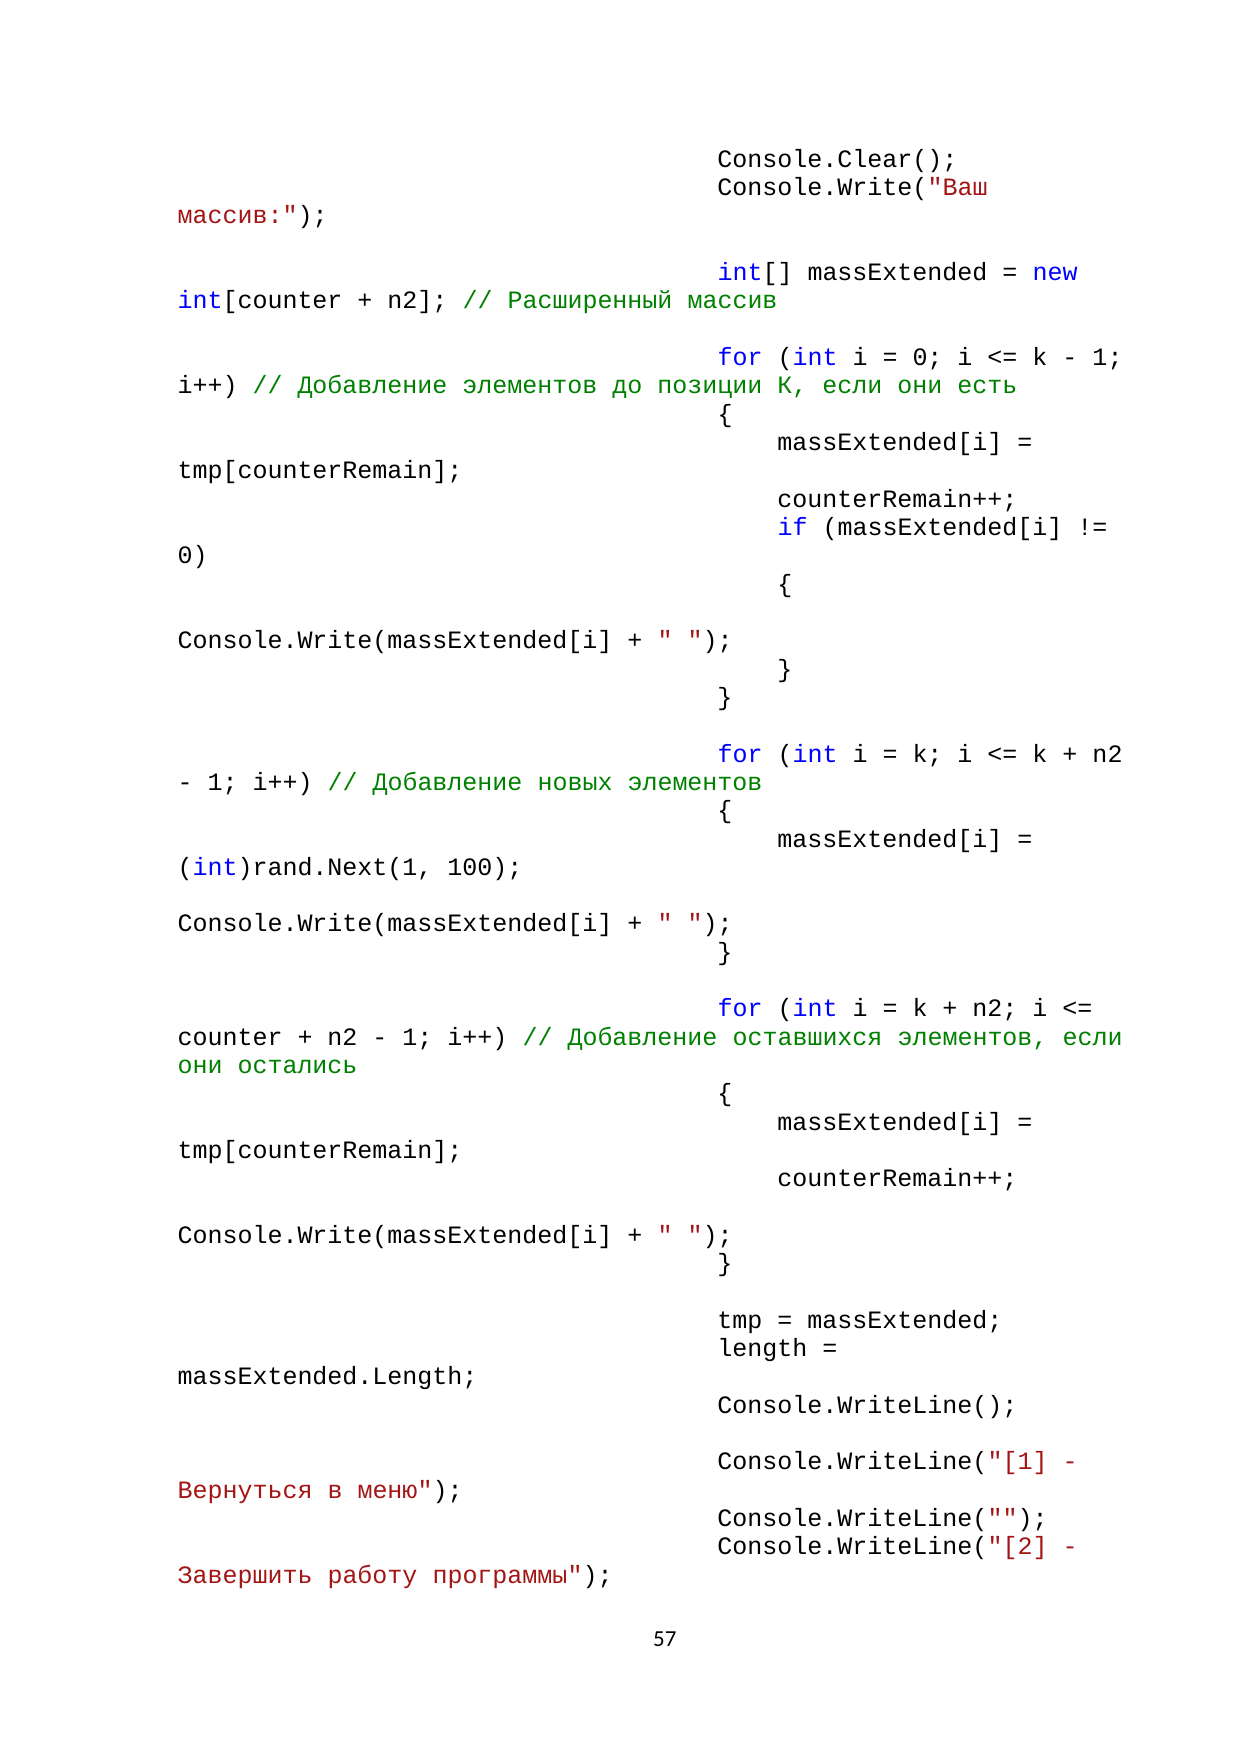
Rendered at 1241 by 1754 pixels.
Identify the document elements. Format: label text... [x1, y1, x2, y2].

text massExtended[i] = (int)rand.Next(1, 100); [177, 826, 1152, 883]
text for (int i = k; i <= k + n2 - 1; i++) // Добавление новых элементов [177, 741, 1152, 798]
text Console.WriteLine("[2] - Завершить работу программы"); [177, 1534, 1152, 1591]
text Console.Write(massExtended[i] + " "); [177, 600, 1152, 656]
text for (int i = 0; i <= k - 1; i++) // Добавление элементов до позиции К, если они есть [177, 345, 1152, 401]
text Console.Write(massExtended[i] + " "); [177, 1194, 1152, 1251]
text Console.Write(massExtended[i] + " "); [177, 883, 1152, 939]
text length = massExtended.Length; [177, 1336, 1152, 1392]
text counterRemain++; [177, 1166, 1152, 1194]
text { [177, 401, 1152, 430]
text counterRemain++; [177, 486, 1152, 515]
text tmp = massExtended; [177, 1307, 1152, 1336]
text int[] massExtended = new int[counter + n2]; // Расширенный массив [177, 260, 1152, 316]
text if (massExtended[i] != 0) [177, 515, 1152, 571]
text Console.WriteLine(); [177, 1392, 1152, 1421]
text } [177, 1251, 1152, 1279]
text Console.Clear(); [177, 146, 1152, 175]
text massExtended[i] = tmp[counterRemain]; [177, 1109, 1152, 1166]
text Console.WriteLine("[1] - Вернуться в меню"); [177, 1449, 1152, 1506]
text Console.WriteLine(""); [177, 1506, 1152, 1534]
text massExtended[i] = tmp[counterRemain]; [177, 430, 1152, 486]
text Console.Write("Ваш массив:"); [177, 175, 1152, 231]
text } [177, 684, 1152, 713]
text { [177, 798, 1152, 826]
text { [177, 571, 1152, 600]
text { [177, 1081, 1152, 1109]
text } [177, 656, 1152, 684]
text for (int i = k + n2; i <= counter + n2 - 1; i++) // Добавление оставшихся элементов, если они остались [177, 996, 1152, 1081]
text } [177, 939, 1152, 967]
